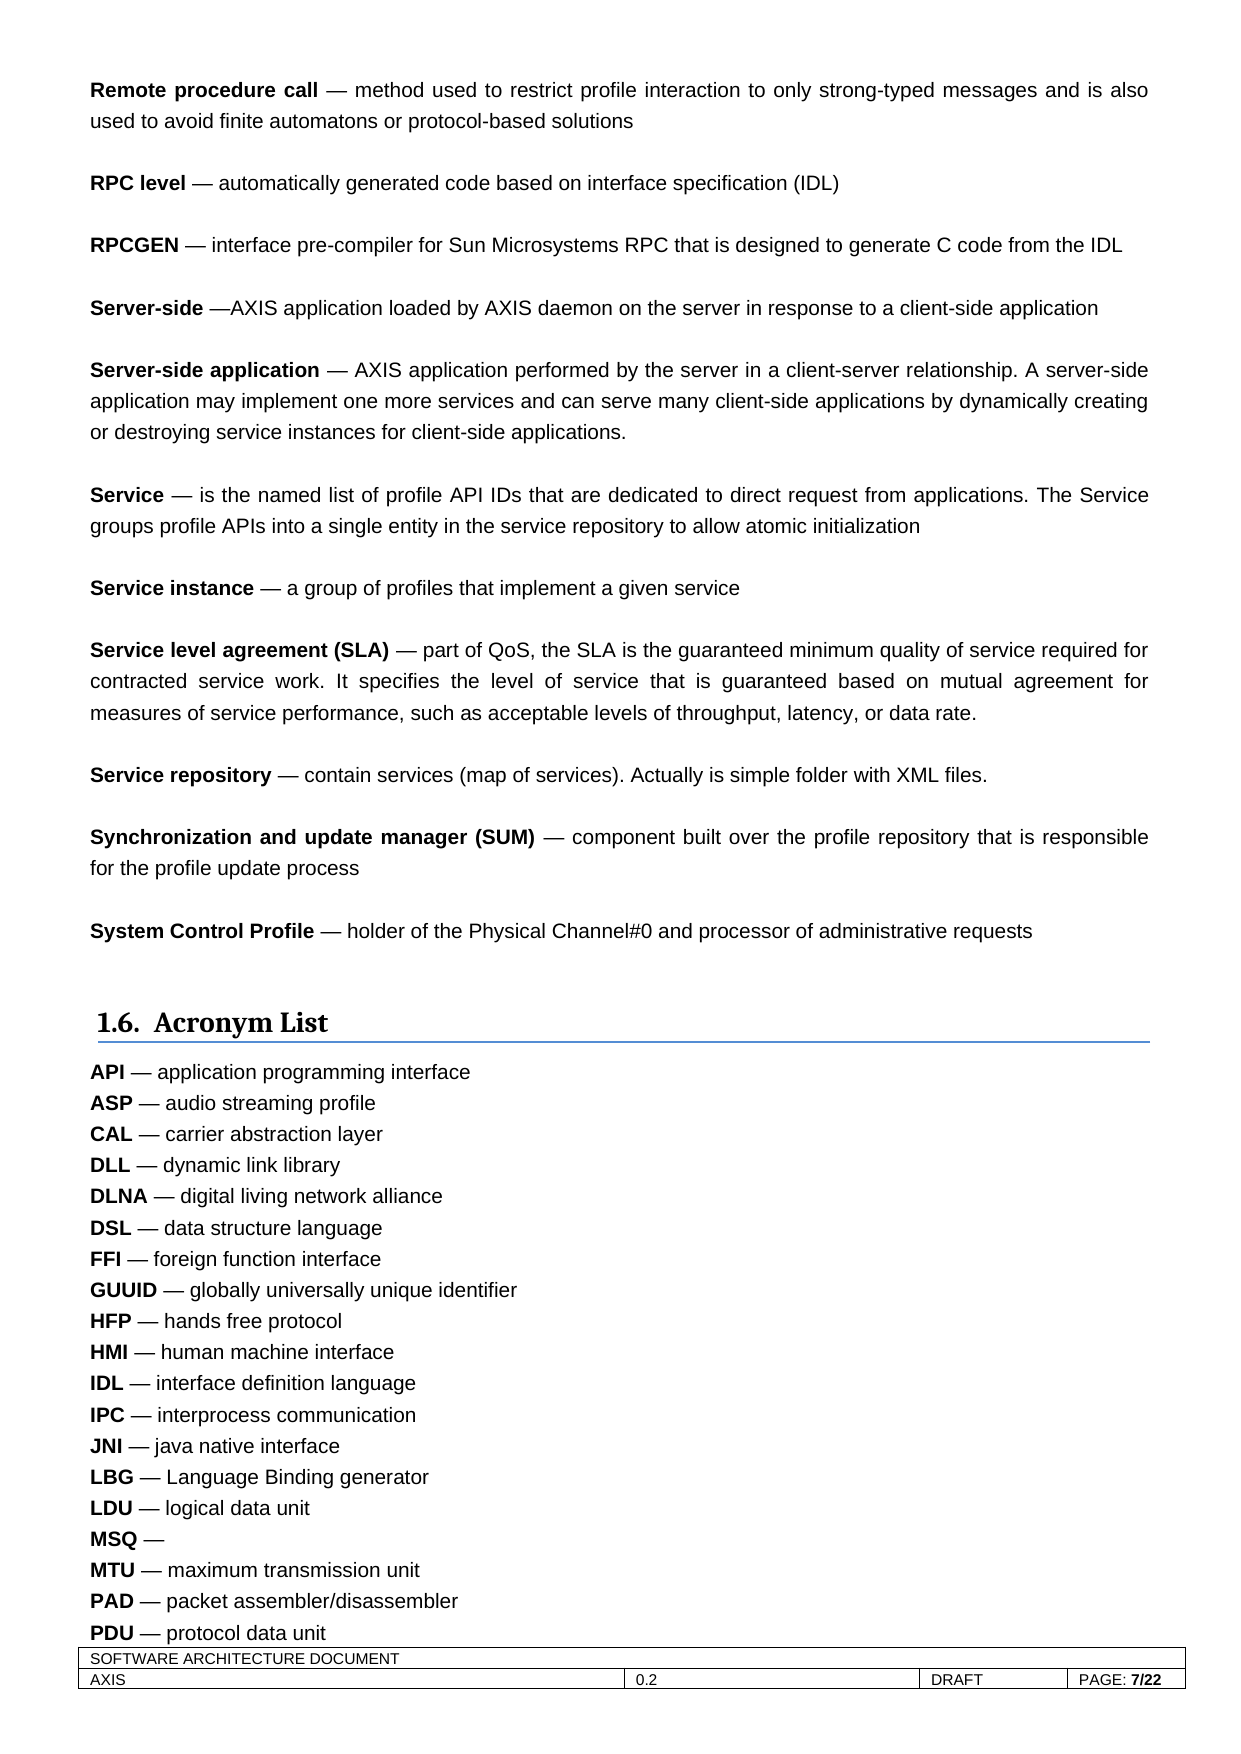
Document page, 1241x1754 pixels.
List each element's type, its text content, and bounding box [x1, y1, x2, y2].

text GUUID — globally universally unique identifier [90, 1278, 1150, 1302]
text IPC — interprocess communication [90, 1402, 1150, 1426]
text Server-side application — AXIS application performed by the server in a client-server relationship. A server-side application may implement one more services and can serve many client-side applications by dynamically creating or destroying service instances for client-side applications. [90, 358, 1150, 444]
text Service level agreement (SLA) — part of QoS, the SLA is the guaranteed minimum quality of service required for contracted service work. It specifies the level of service that is guaranteed based on mutual agreement for measures of service performance, such as acceptable levels of throughput, latency, or data rate. [90, 638, 1150, 724]
text DLL — dynamic link library [90, 1153, 1150, 1177]
text MTU — maximum transmission unit [90, 1558, 1150, 1582]
text PDU — protocol data unit [90, 1620, 1150, 1644]
text RPC level — automatically generated code based on interface specification (IDL) [90, 171, 1150, 195]
text System Control Profile — holder of the Physical Channel#0 and processor of administrative requests [90, 918, 1150, 942]
text CAL — carrier abstraction layer [90, 1122, 1150, 1146]
text DLNA — digital living network alliance [90, 1184, 1150, 1208]
text Server-side —AXIS application loaded by AXIS daemon on the server in response to a client-side application [90, 296, 1150, 319]
text API — application programming interface [90, 1060, 1150, 1084]
text MSQ — [90, 1527, 1150, 1551]
text JNI — java native interface [90, 1433, 1150, 1457]
text IDL — interface definition language [90, 1371, 1150, 1395]
text DSL — data structure language [90, 1216, 1150, 1239]
text FFI — foreign function interface [90, 1247, 1150, 1271]
text LBG — Language Binding generator [90, 1465, 1150, 1489]
text Remote procedure call — method used to restrict profile interaction to only strong-typed messages and is also used to avoid finite automatons or protocol-based solutions [90, 78, 1150, 133]
text HFP — hands free protocol [90, 1309, 1150, 1333]
text LDU — logical data unit [90, 1496, 1150, 1520]
text Service — is the named list of profile API IDs that are dedicated to direct request from applications. The Service groups profile APIs into a single entity in the service repository to allow atomic initialization [90, 482, 1150, 538]
text Synchronization and update manager (SUM) — component built over the profile repository that is responsible for the profile update process [90, 825, 1150, 880]
text ASP — audio streaming profile [90, 1091, 1150, 1115]
text HMI — human machine interface [90, 1340, 1150, 1364]
text Service repository — contain services (map of services). Actually is simple folder with XML files. [90, 763, 1150, 787]
subtitle Acronym List [97, 1006, 1150, 1043]
text Service instance — a group of profiles that implement a given service [90, 576, 1150, 600]
text RPCGEN — interface pre-compiler for Sun Microsystems RPC that is designed to generate C code from the IDL [90, 233, 1150, 257]
text PAD — packet assembler/disassembler [90, 1589, 1150, 1613]
